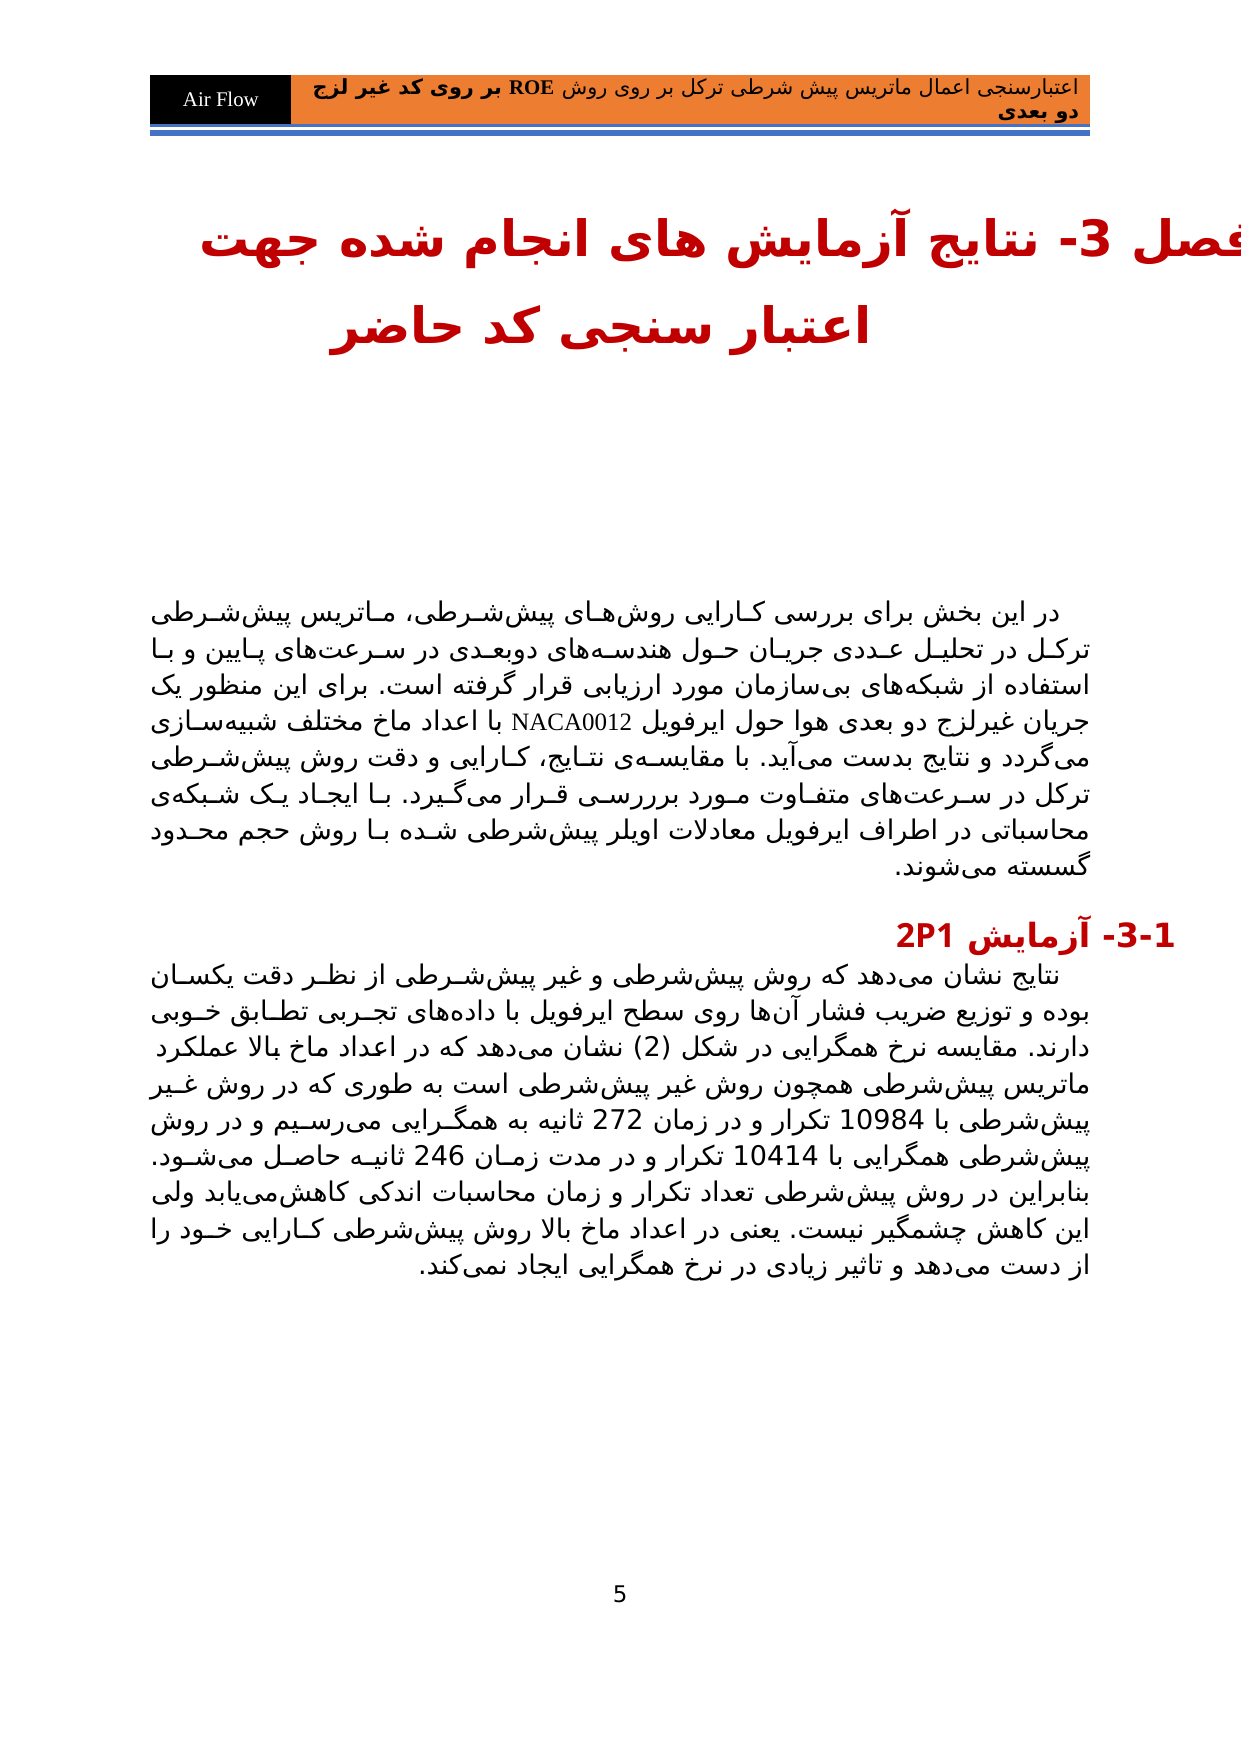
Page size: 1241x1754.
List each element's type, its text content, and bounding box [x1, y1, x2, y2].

text نتایج نشان می‌دهد که روش پیش‌شرطی و غیر پیش‌شرطی از نظر دقت یکسان بوده و توزیع ضریب فشار آن‌ها روی سطح ایرفویل با داده‌های تجربی تطابق خوبی دارند. مقایسه نرخ همگرایی در ‏شکل (2) نشان می‌دهد که در اعداد ماخ بالا عملکرد ماتریس ‌پیش‌شرطی همچون روش غیر پیش‌شرطی است به طوری که در روش غیر پیش‌شرطی با 10984 تکرار و در زمان 272 ثانیه به همگرایی می‌رسیم و در روش پیش‌شرطی همگرایی با 10414 تکرار و در مدت زمان 246 ثانیه حاصل می‌شود. بنابراین در روش پیش‌شرطی تعداد تکرار و زمان محاسبات اندکی کاهش‌می‌یابد ولی این کاهش چشمگیر نیست‌. یعنی در اعداد ماخ بالا روش پیش‌شرطی کارایی خود را از دست می‌دهد و تاثیر زیادی در نرخ همگرایی ایجاد نمی‌کند. [150, 959, 1090, 1281]
text در این بخش برای بررسی کارایی روش‌های‌ پیش‌شرطی، ماتریس پیش‌شرطی ترکل در تحلیل عددی جریان حول هندسه‌های دوبعدی در سرعت‌های پایین و با استفاده از شبکه‌های بی‌سازمان مورد ارزیابی قرار گرفته است. برای این منظور یک جریان غیرلزج دو بعدی هوا حول ایرفویل NACA0012 با اعداد ماخ مختلف شبیه‌سازی می‌گردد و نتایج بدست می‌آید. با مقایسه‌ی نتایج، کارایی و دقت روش پیش‌شرطی ترکل در سرعت‌های متفاوت مورد برررسی قرار می‌گیرد. با ایجاد یک شبکه‌ی محاسباتی در اطراف ایرفویل معادلات اویلر پیش‌شرطی شده با روش حجم محدود گسسته می‌شوند. [150, 597, 1090, 882]
subtitle آزمایش 2P1 [150, 912, 1090, 957]
subtitle نتایج آزمایش های انجام شده جهت اعتبار سنجی کد حاضر [150, 210, 1090, 355]
